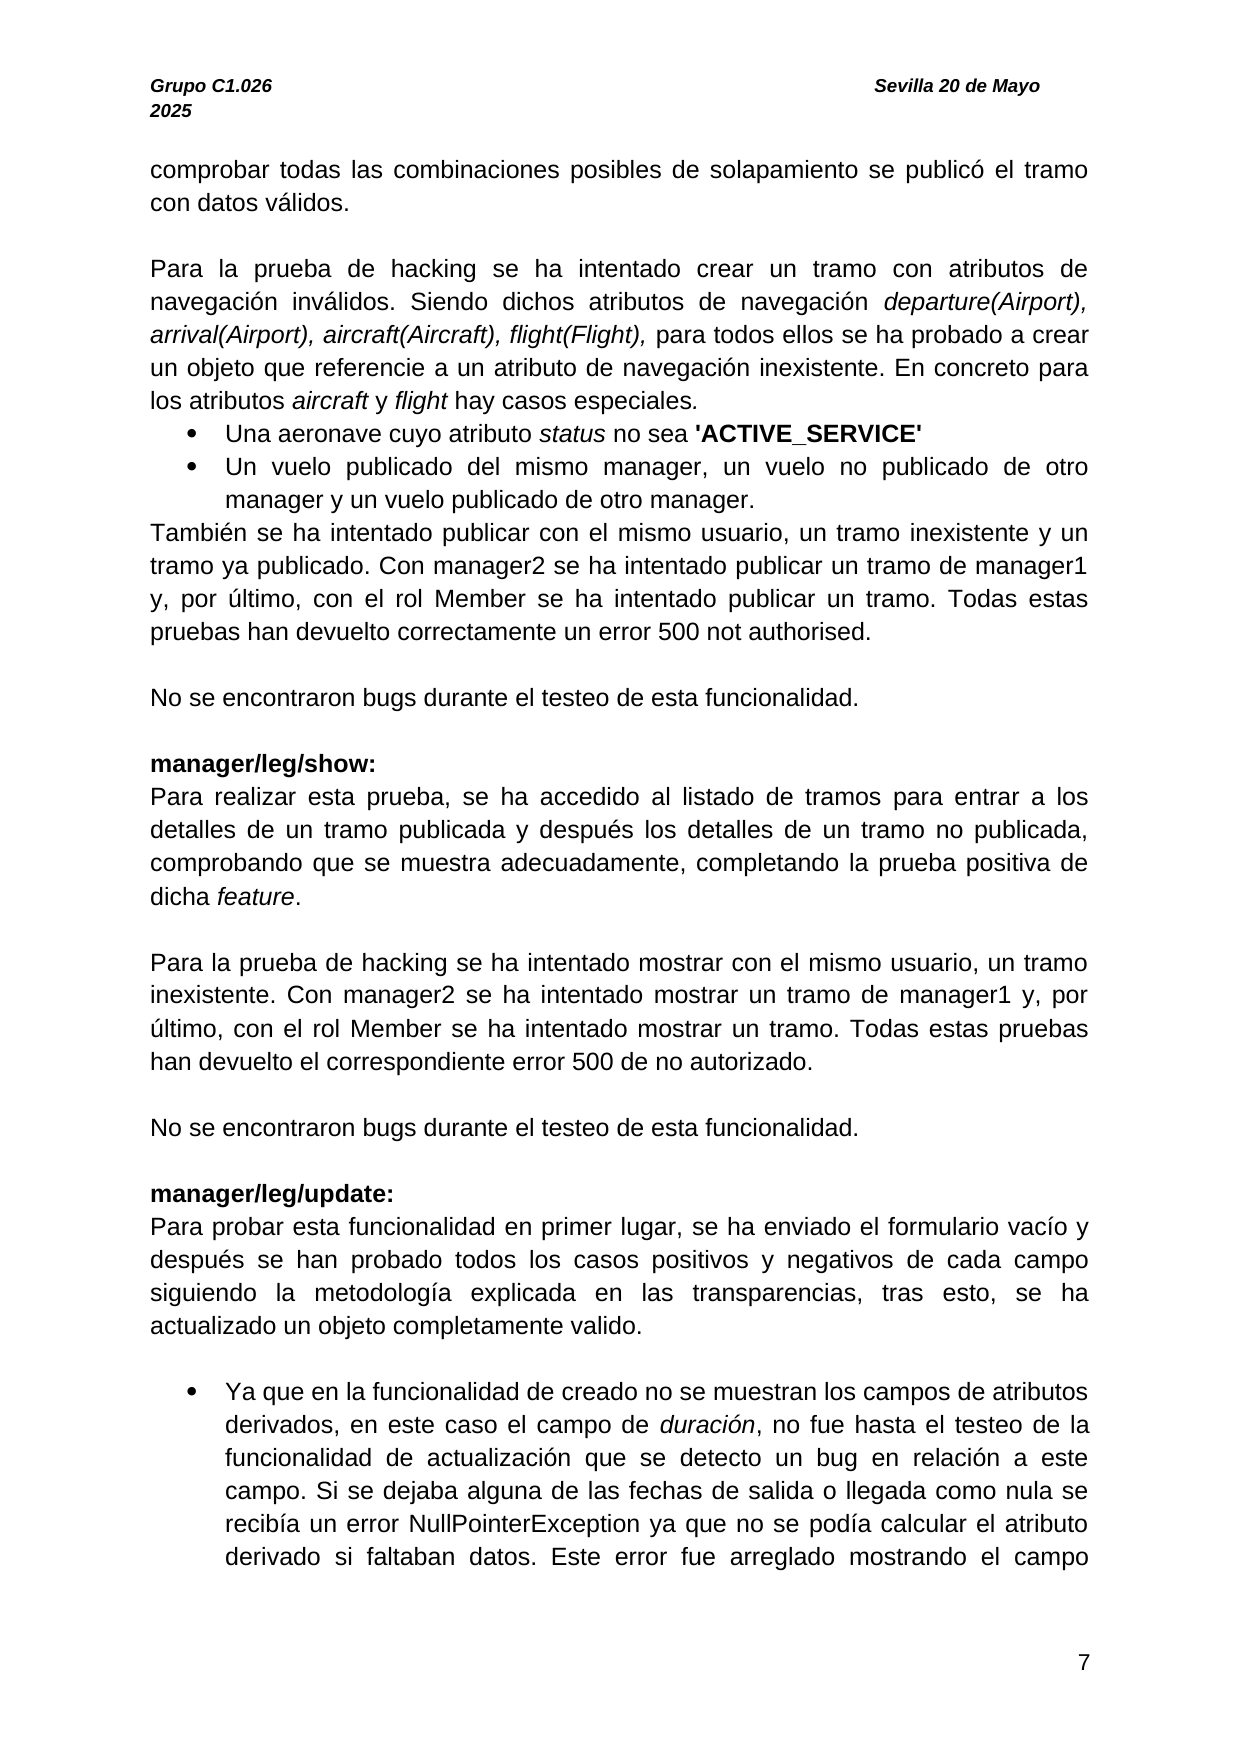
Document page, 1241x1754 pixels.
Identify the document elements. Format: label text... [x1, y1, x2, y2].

list Un vuelo publicado del mismo manager, un vuelo no publicado de otro manager y un vuelo publicado de otro manager. [187, 452, 1090, 514]
list Una aeronave cuyo atributo status no sea 'ACTIVE_SERVICE' [187, 419, 1090, 448]
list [187, 1377, 1090, 1571]
text No se encontraron bugs durante el testeo de esta funcionalidad. [150, 1113, 1090, 1141]
text También se ha intentado publicar con el mismo usuario, un tramo inexistente y un tramo ya publicado. Con manager2 se ha intentado publicar un tramo de manager1 y, por último, con el rol Member se ha intentado publicar un tramo. Todas estas pruebas han devuelto correctamente un error 500 not authorised. [150, 518, 1090, 646]
text Para realizar esta prueba, se ha accedido al listado de tramos para entrar a los detalles de un tramo publicada y después los detalles de un tramo no publicada, comprobando que se muestra adecuadamente, completando la prueba positiva de dicha feature. [150, 782, 1090, 910]
text Para la prueba de hacking se ha intentado crear un tramo con atributos de navegación inválidos. Siendo dichos atributos de navegación departure(Airport), arrival(Airport), aircraft(Aircraft), flight(Flight), para todos ellos se ha probado a crear un objeto que referencie a un atributo de navegación inexistente. En concreto para los atributos aircraft y flight hay casos especiales. [150, 254, 1090, 415]
text Para la prueba de hacking se ha intentado mostrar con el mismo usuario, un tramo inexistente. Con manager2 se ha intentado mostrar un tramo de manager1 y, por último, con el rol Member se ha intentado mostrar un tramo. Todas estas pruebas han devuelto el correspondiente error 500 de no autorizado. [150, 947, 1090, 1075]
text No se encontraron bugs durante el testeo de esta funcionalidad. [150, 683, 1090, 712]
text Para probar esta funcionalidad en primer lugar, se ha enviado el formulario vacío y después se han probado todos los casos positivos y negativos de cada campo siguiendo la metodología explicada en las transparencias, tras esto, se ha actualizado un objeto completamente valido. [150, 1212, 1090, 1339]
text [150, 155, 1090, 217]
text manager/leg/update: [150, 1179, 1090, 1207]
text manager/leg/show: [150, 749, 1090, 778]
